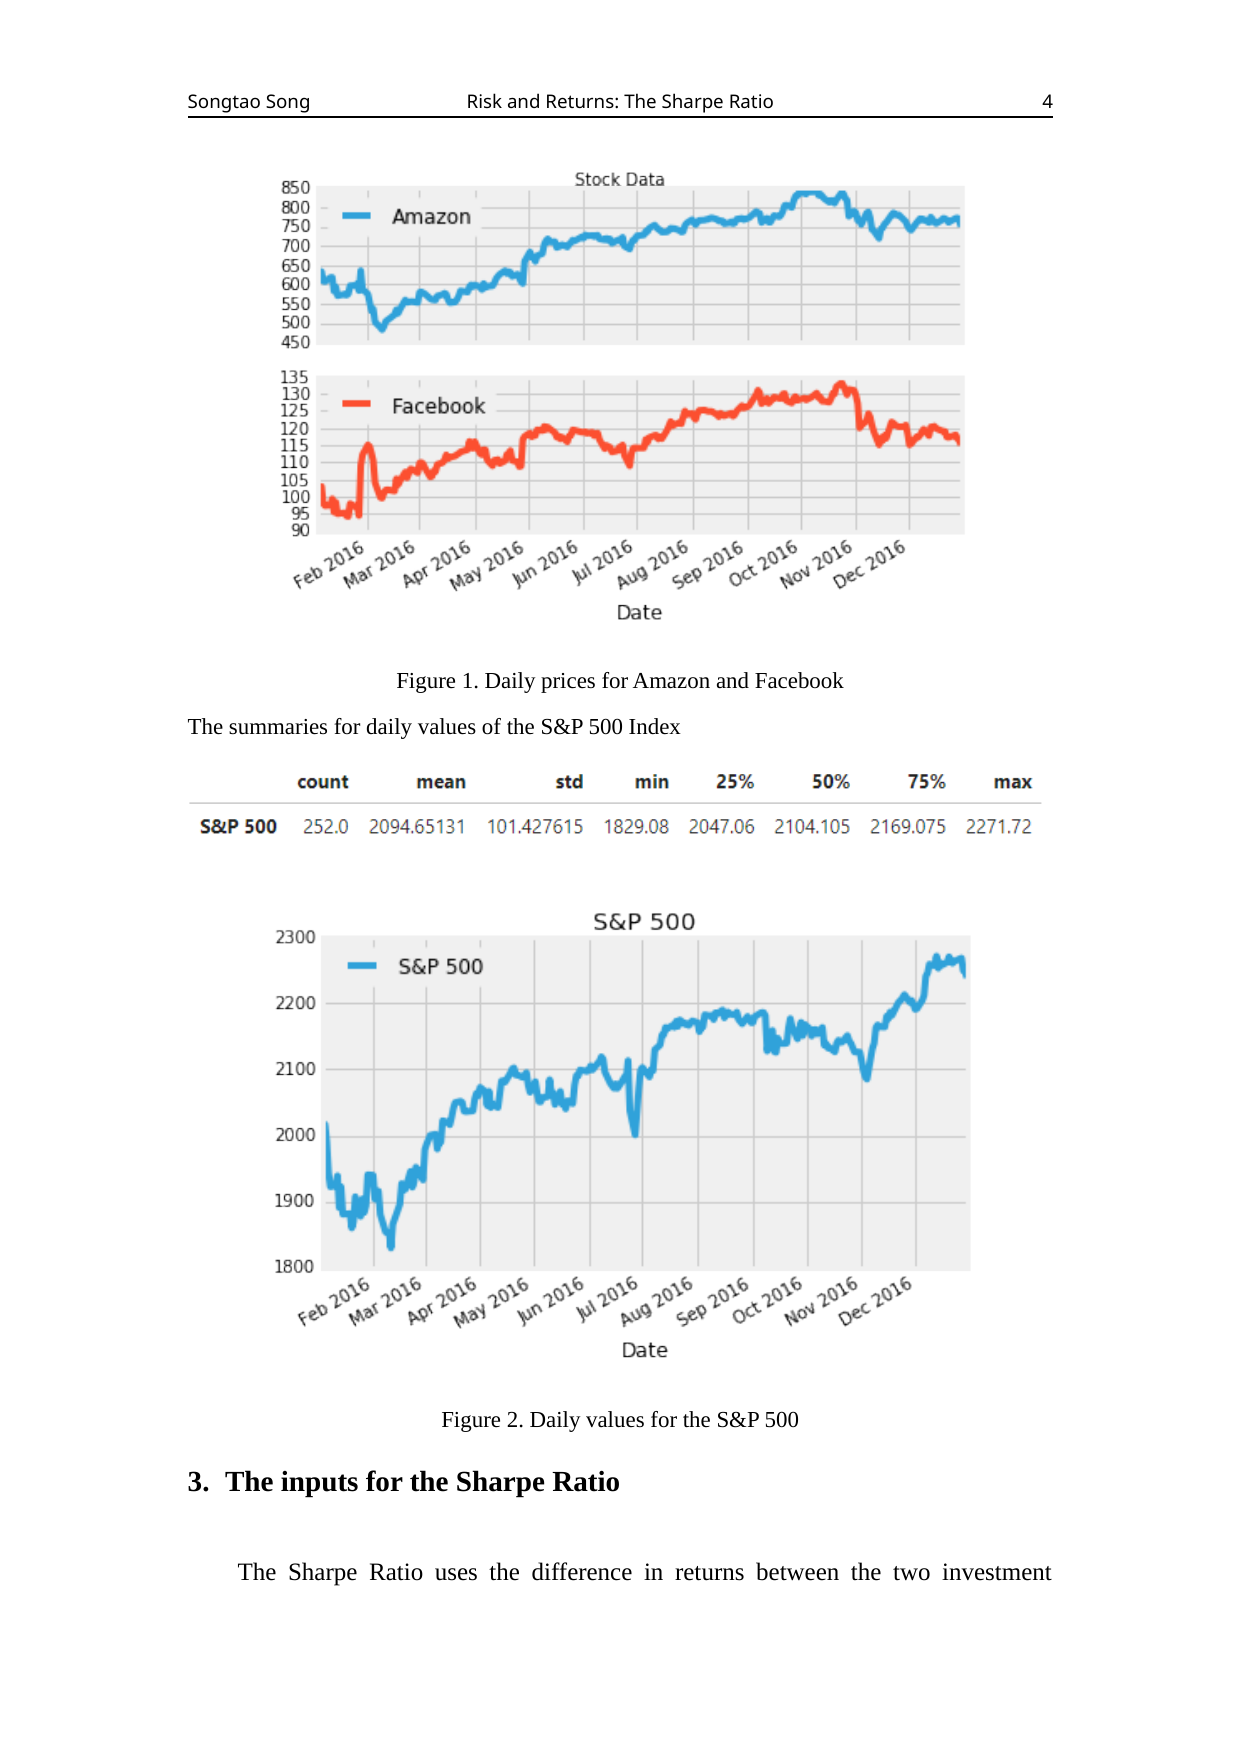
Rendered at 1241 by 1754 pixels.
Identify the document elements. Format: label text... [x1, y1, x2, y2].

picture [268, 162, 972, 635]
list The inputs for the Sharpe Ratio [187, 1448, 1053, 1513]
picture [262, 900, 978, 1373]
text Figure 2. Daily values for the S&P 500 [187, 1403, 1053, 1435]
picture [187, 755, 1053, 858]
text The summaries for daily values of the S&P 500 Index [187, 710, 1053, 742]
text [187, 1555, 1053, 1588]
text Figure 1. Daily prices for Amazon and Facebook [187, 664, 1053, 697]
